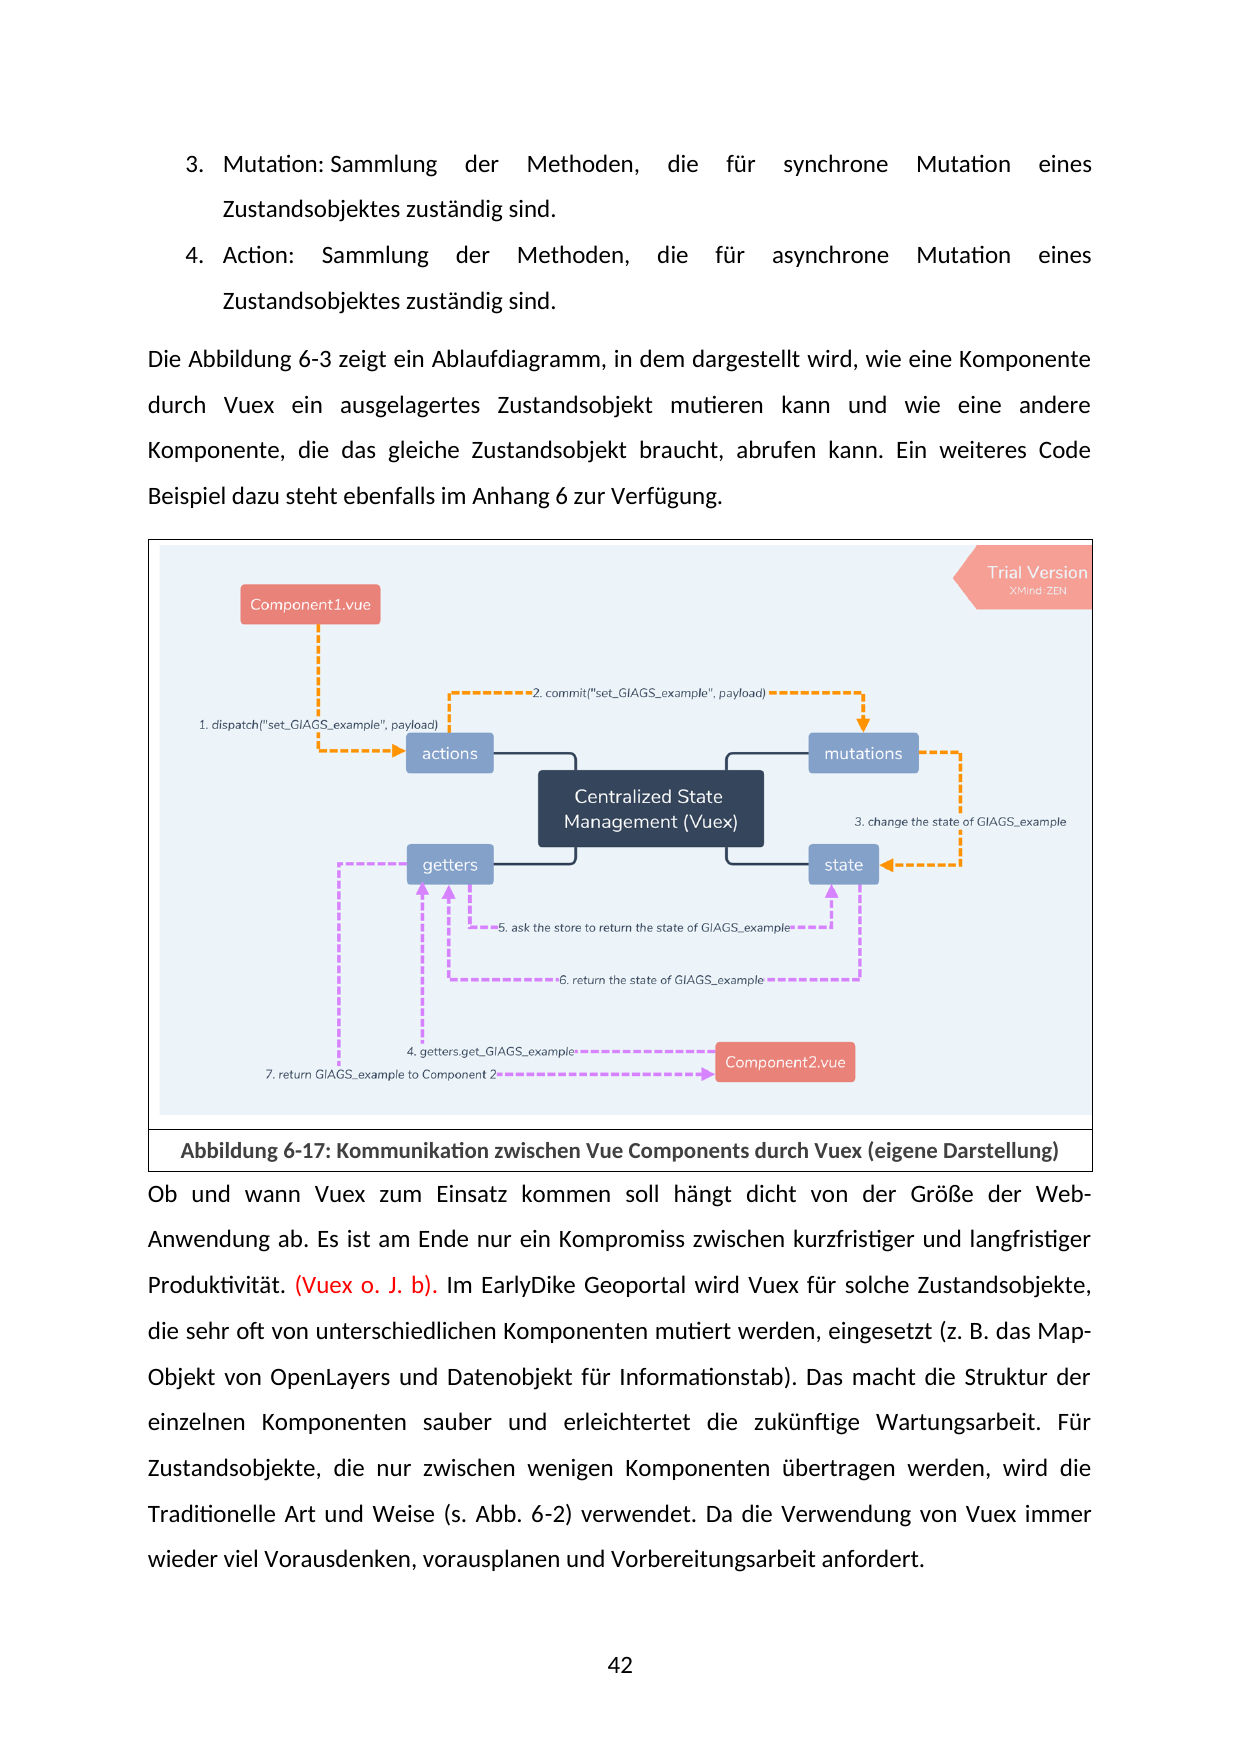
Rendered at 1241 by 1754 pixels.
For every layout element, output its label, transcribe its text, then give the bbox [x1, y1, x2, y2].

table_header [149, 540, 1092, 1129]
list Mutation: Sammlung der Methoden, die für synchrone Mutation eines Zustandsobjektes zuständig sind. [185, 148, 1092, 224]
picture [159, 545, 1092, 1115]
list Action: Sammlung der Methoden, die für asynchrone Mutation eines Zustandsobjektes zuständig sind. [185, 239, 1092, 315]
text Ob und wann Vuex zum Einsatz kommen soll hängt dicht von der Größe der Web-Anwendung ab. Es ist am Ende nur ein Kompromiss zwischen kurzfristiger und langfristiger Produktivität. (Vuex o. J. b). Im EarlyDike Geoportal wird Vuex für solche Zustandsobjekte, die sehr oft von unterschiedlichen Komponenten mutiert werden, eingesetzt (z. B. das Map-Objekt von OpenLayers und Datenobjekt für Informationstab). Das macht die Struktur der einzelnen Komponenten sauber und erleichtertet die zukünftige Wartungsarbeit. Für Zustandsobjekte, die nur zwischen wenigen Komponenten übertragen werden, wird die Traditionelle Art und Weise (s. Abb. 6-2) verwendet. Da die Verwendung von Vuex immer wieder viel Vorausdenken, vorausplanen und Vorbereitungsarbeit anfordert. [148, 1178, 1092, 1574]
text Die Abbildung 6-3 zeigt ein Ablaufdiagramm, in dem dargestellt wird, wie eine Komponente durch Vuex ein ausgelagertes Zustandsobjekt mutieren kann und wie eine andere Komponente, die das gleiche Zustandsobjekt braucht, abrufen kann. Ein weiteres Code Beispiel dazu steht ebenfalls im Anhang 6 zur Verfügung. [148, 343, 1092, 511]
